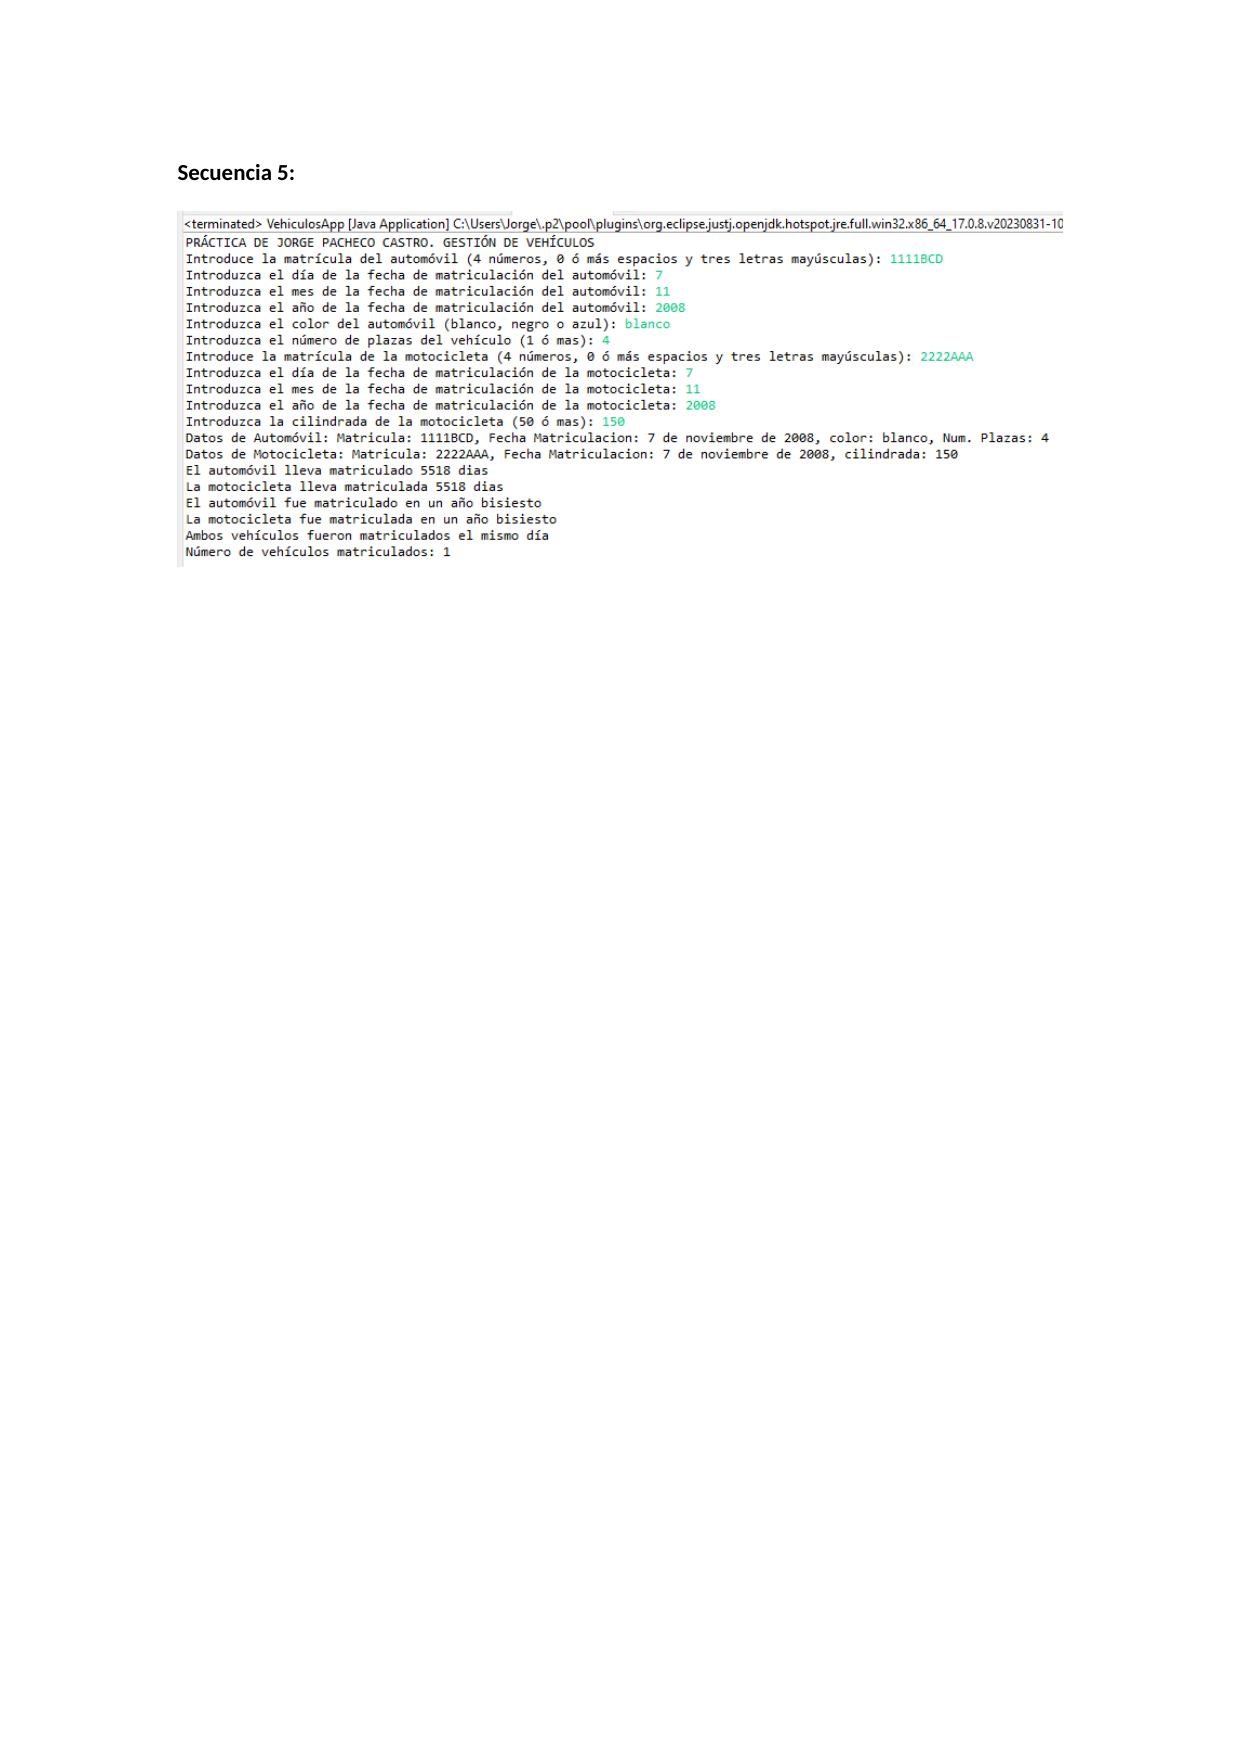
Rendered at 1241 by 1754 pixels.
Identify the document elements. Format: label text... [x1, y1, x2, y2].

picture [177, 211, 1063, 567]
text Secuencia 5: [177, 158, 1063, 186]
